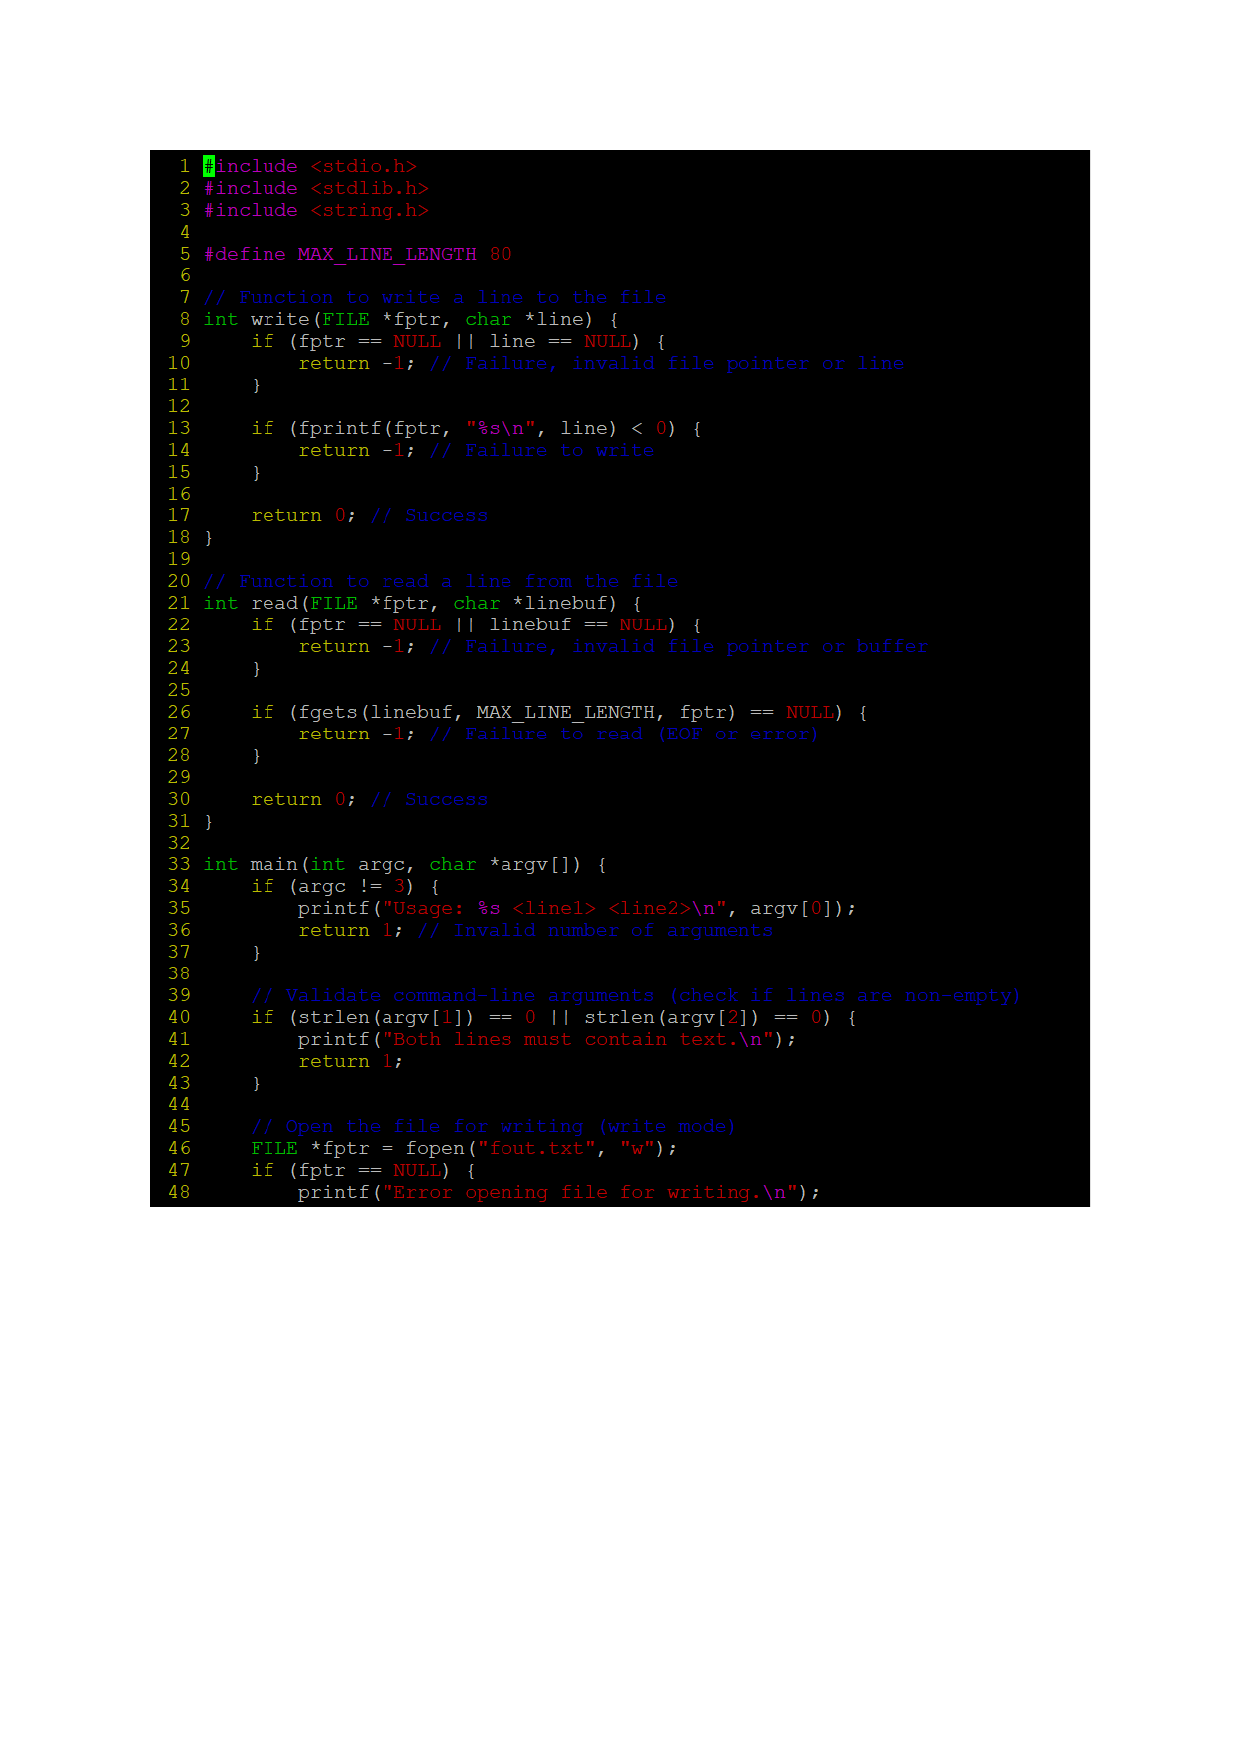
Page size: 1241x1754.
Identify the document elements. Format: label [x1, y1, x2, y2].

picture [150, 150, 1091, 1207]
